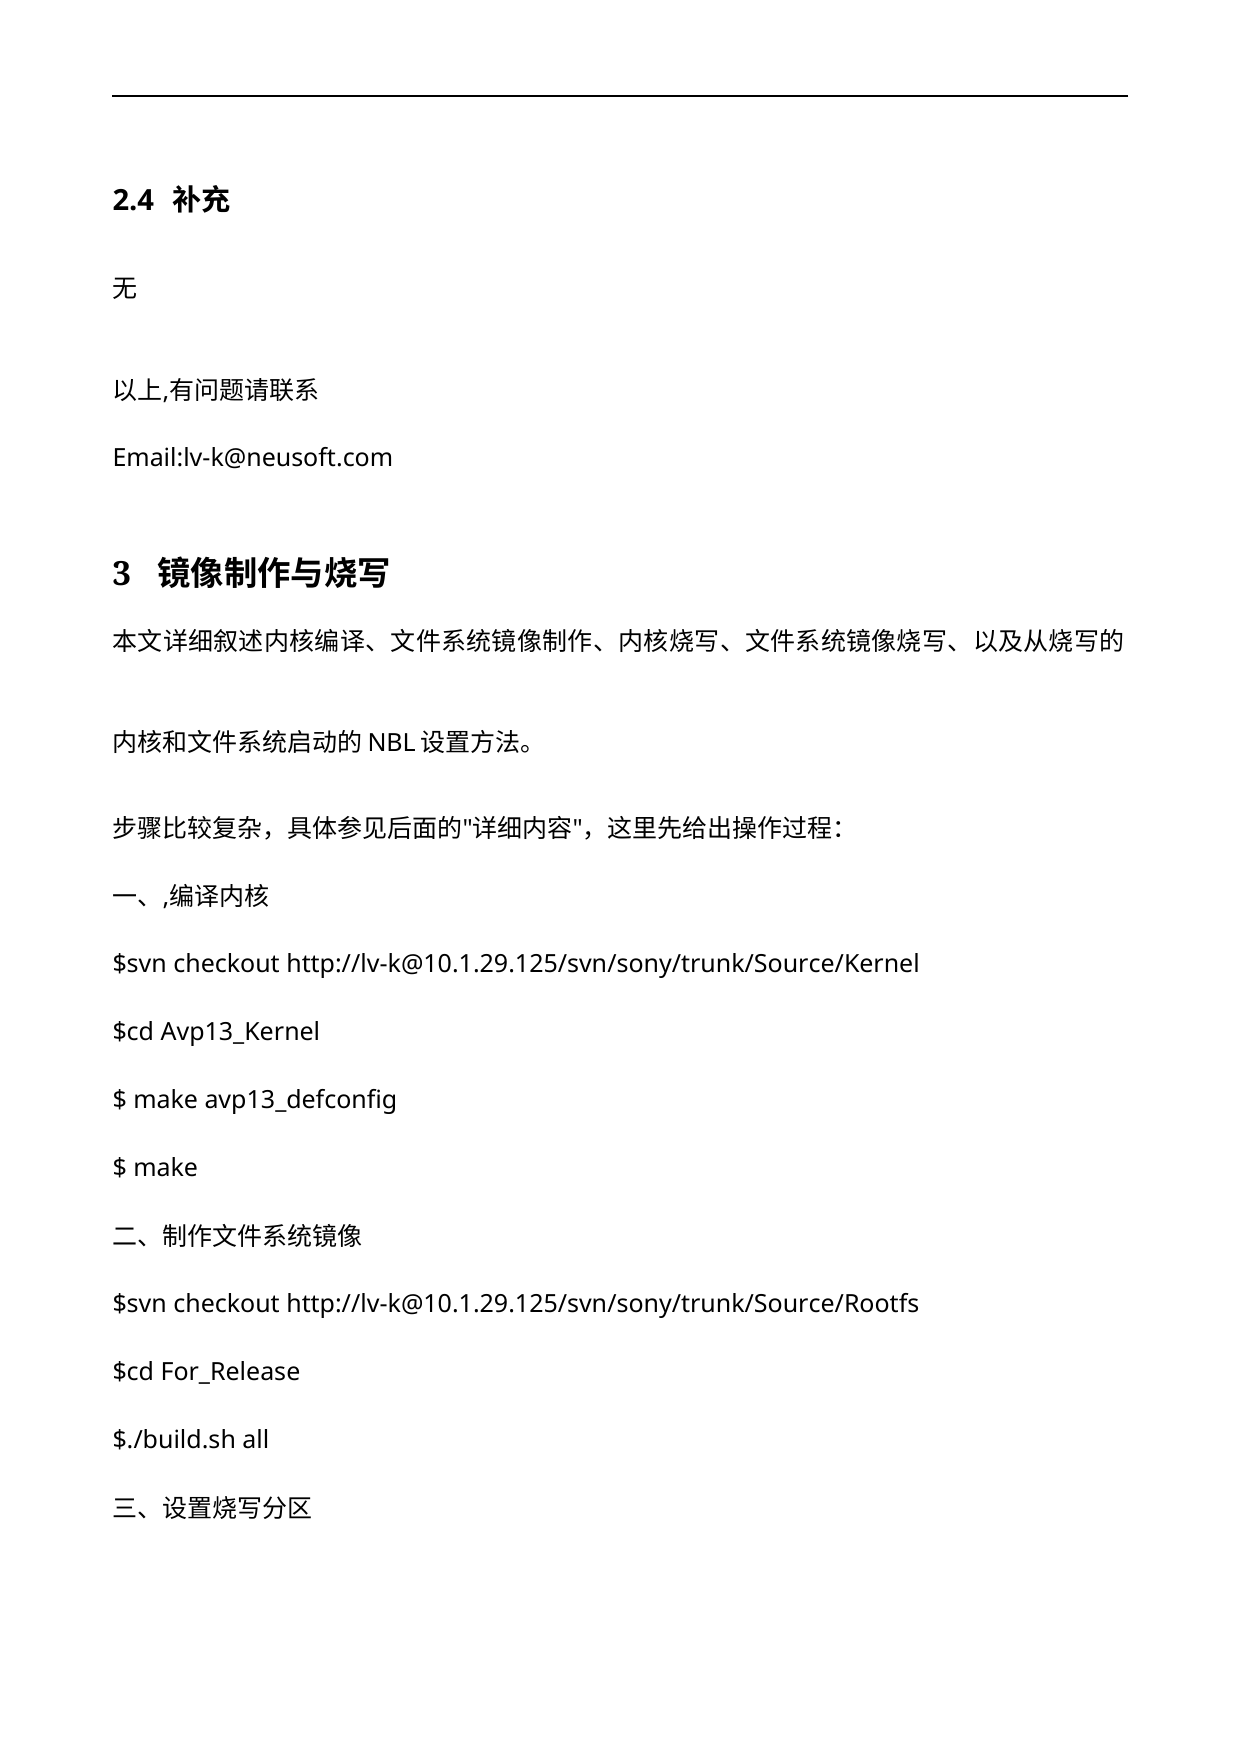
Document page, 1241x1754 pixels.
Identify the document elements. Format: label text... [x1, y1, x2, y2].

text $svn checkout http://lv-k@10.1.29.125/svn/sony/trunk/Source/Kernel [112, 929, 1128, 997]
text 二、制作文件系统镜像 [112, 1201, 1128, 1268]
text $cd Avp13_Kernel [112, 997, 1128, 1065]
text 步骤比较复杂，具体参见后面的"详细内容"，这里先给出操作过程： [112, 793, 1128, 861]
text $cd For_Release [112, 1336, 1128, 1404]
text 本文详细叙述内核编译、文件系统镜像制作、内核烧写、文件系统镜像烧写、以及从烧写的内核和文件系统启动的NBL设置方法。 [112, 605, 1128, 775]
subtitle 补充 [112, 164, 1128, 232]
text 以上,有问题请联系 [112, 355, 1128, 423]
text 无 [112, 253, 1128, 321]
text 三、设置烧写分区 [112, 1472, 1128, 1540]
text $ make [112, 1133, 1128, 1201]
text 一、,编译内核 [112, 861, 1128, 929]
subtitle 镜像制作与烧写 [112, 537, 1128, 605]
text $svn checkout http://lv-k@10.1.29.125/svn/sony/trunk/Source/Rootfs [112, 1268, 1128, 1336]
text $ make avp13_defconfig [112, 1065, 1128, 1133]
text Email:lv-k@neusoft.com [112, 423, 1128, 491]
text $./build.sh all [112, 1404, 1128, 1472]
